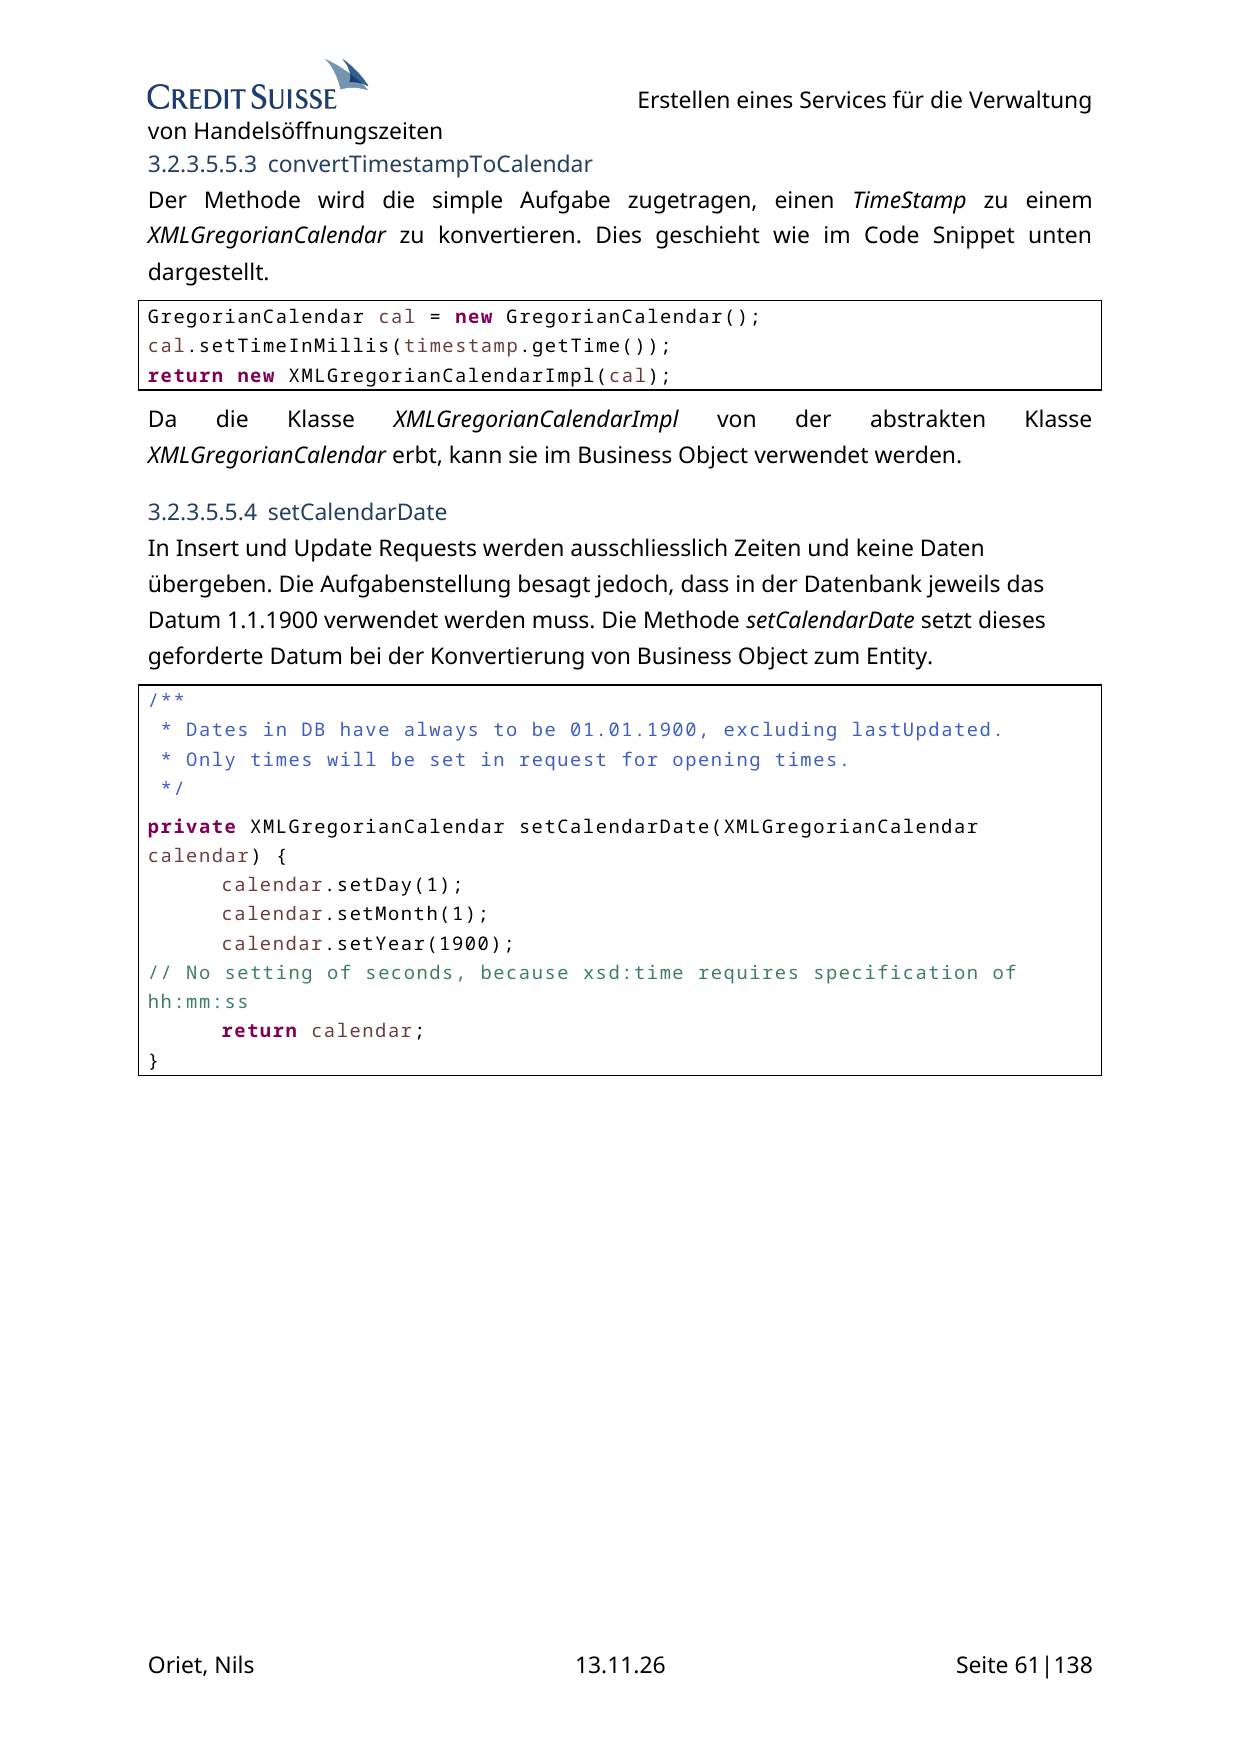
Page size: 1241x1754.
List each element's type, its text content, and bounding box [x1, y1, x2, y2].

subtitle /** * Dates in DB have always to be 01.01.1900, excluding lastUpdated. * Only times will be set in request for opening times. */ [139, 686, 1101, 801]
text Der Methode wird die simple Aufgabe zugetragen, einen TimeStamp zu einem XMLGregorianCalendar zu konvertieren. Dies geschieht wie im Code Snippet unten dargestellt. [148, 183, 1093, 287]
picture [147, 59, 369, 109]
subtitle GregorianCalendar cal = new GregorianCalendar(); cal.setTimeInMillis(timestamp.getTime()); return new XMLGregorianCalendarImpl(cal); [139, 301, 1101, 389]
text Da die Klasse XMLGregorianCalendarImpl von der abstrakten Klasse XMLGregorianCalendar erbt, kann sie im Business Object verwendet werden. [148, 403, 1093, 470]
text In Insert und Update Requests werden ausschliesslich Zeiten und keine Daten übergeben. Die Aufgabenstellung besagt jedoch, dass in der Datenbank jeweils das Datum 1.1.1900 verwendet werden muss. Die Methode setCalendarDate setzt dieses geforderte Datum bei der Konvertierung von Business Object zum Entity. [148, 532, 1093, 671]
subtitle convertTimestampToCalendar [148, 148, 1093, 179]
subtitle setCalendarDate [148, 496, 1093, 527]
subtitle private XMLGregorianCalendar setCalendarDate(XMLGregorianCalendar calendar) { calendar.setDay(1); calendar.setMonth(1); calendar.setYear(1900); // No setting of seconds, because xsd:time requires specification of hh:mm:ss return calendar; } [139, 809, 1101, 1075]
